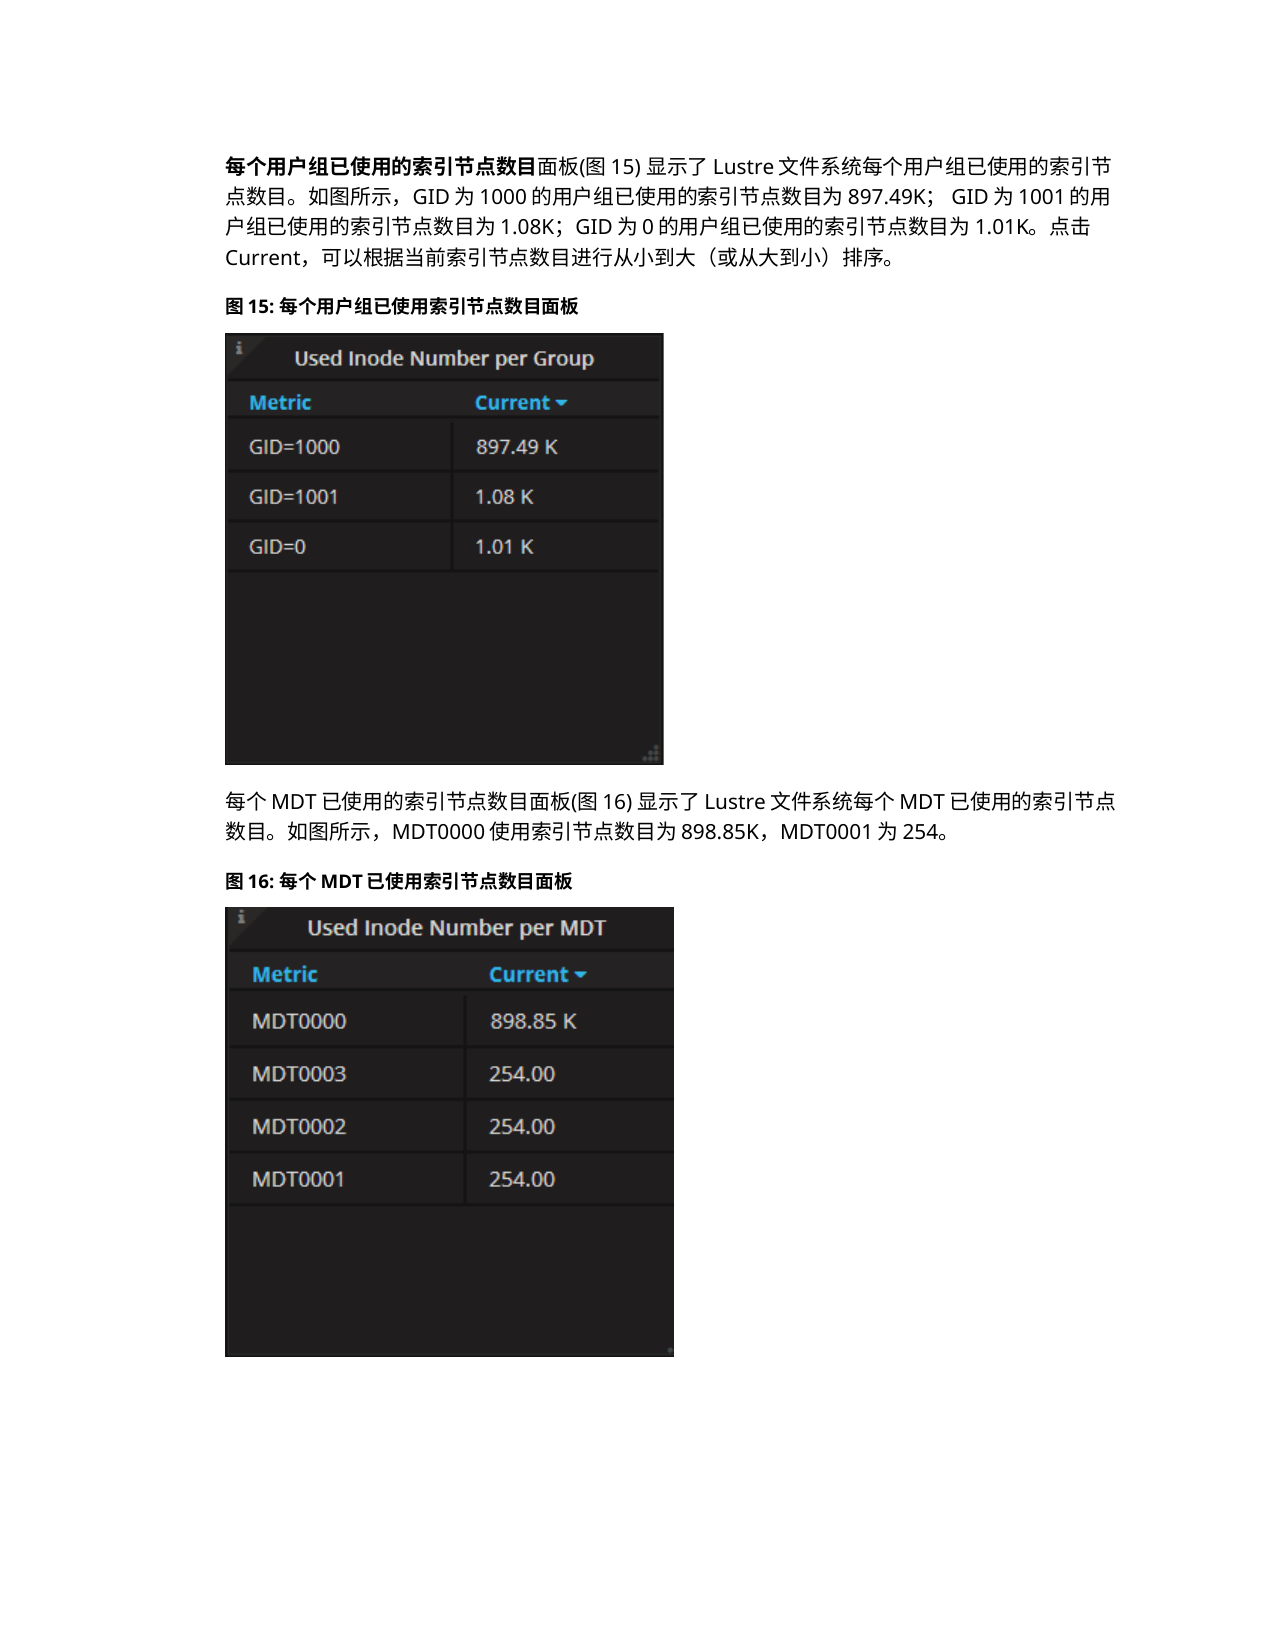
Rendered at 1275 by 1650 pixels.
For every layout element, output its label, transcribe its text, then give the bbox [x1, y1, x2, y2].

picture [225, 333, 664, 765]
text 图16: 每个MDT已使用索引节点数目面板 [225, 866, 1125, 894]
text 每个用户组已使用的索引节点数目面板(图15) 显示了Lustre文件系统每个用户组已使用的索引节点数目。如图所示，GID为1000的用户组已使用的索引节点数目为897.49K； GID为1001的用户组已使用的索引节点数目为1.08K；GID为0的用户组已使用的索引节点数目为1.01K。点击Current，可以根据当前索引节点数目进行从小到大（或从大到小）排序。 [225, 150, 1125, 271]
picture [225, 907, 674, 1357]
text 图15: 每个用户组已使用索引节点数目面板 [225, 292, 1125, 319]
text 每个MDT已使用的索引节点数目面板(图16) 显示了Lustre文件系统每个MDT已使用的索引节点数目。如图所示，MDT0000使用索引节点数目为898.85K，MDT0001为254。 [225, 785, 1125, 846]
